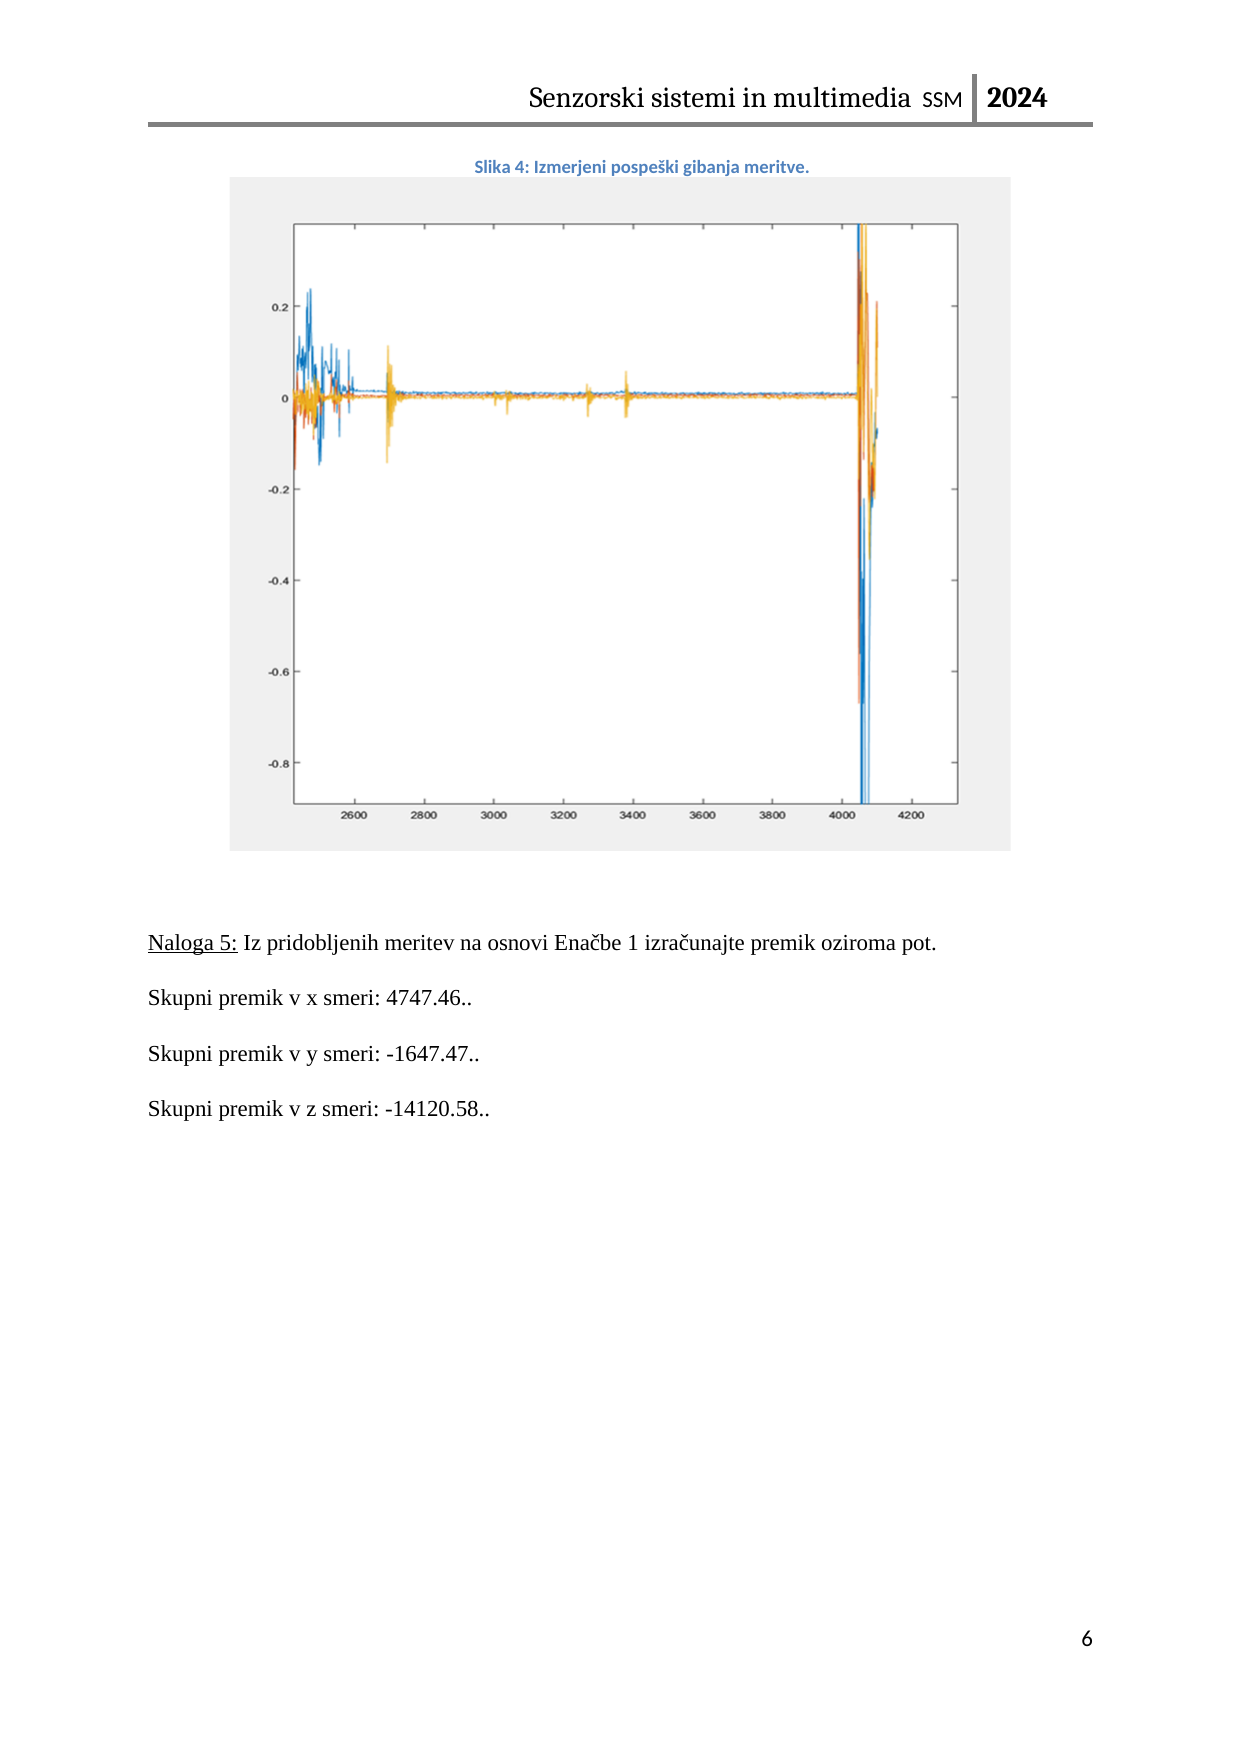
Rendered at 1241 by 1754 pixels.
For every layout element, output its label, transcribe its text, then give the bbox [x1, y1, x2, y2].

text Skupni premik v x smeri: 4747.46.. [148, 984, 1093, 1011]
text Naloga 5: Iz pridobljenih meritev na osnovi Enačbe 1 izračunajte premik oziroma pot. [148, 929, 1093, 955]
text Skupni premik v y smeri: -1647.47.. [148, 1040, 1093, 1066]
text Skupni premik v z smeri: -14120.58.. [148, 1095, 1093, 1121]
picture [229, 177, 1011, 851]
